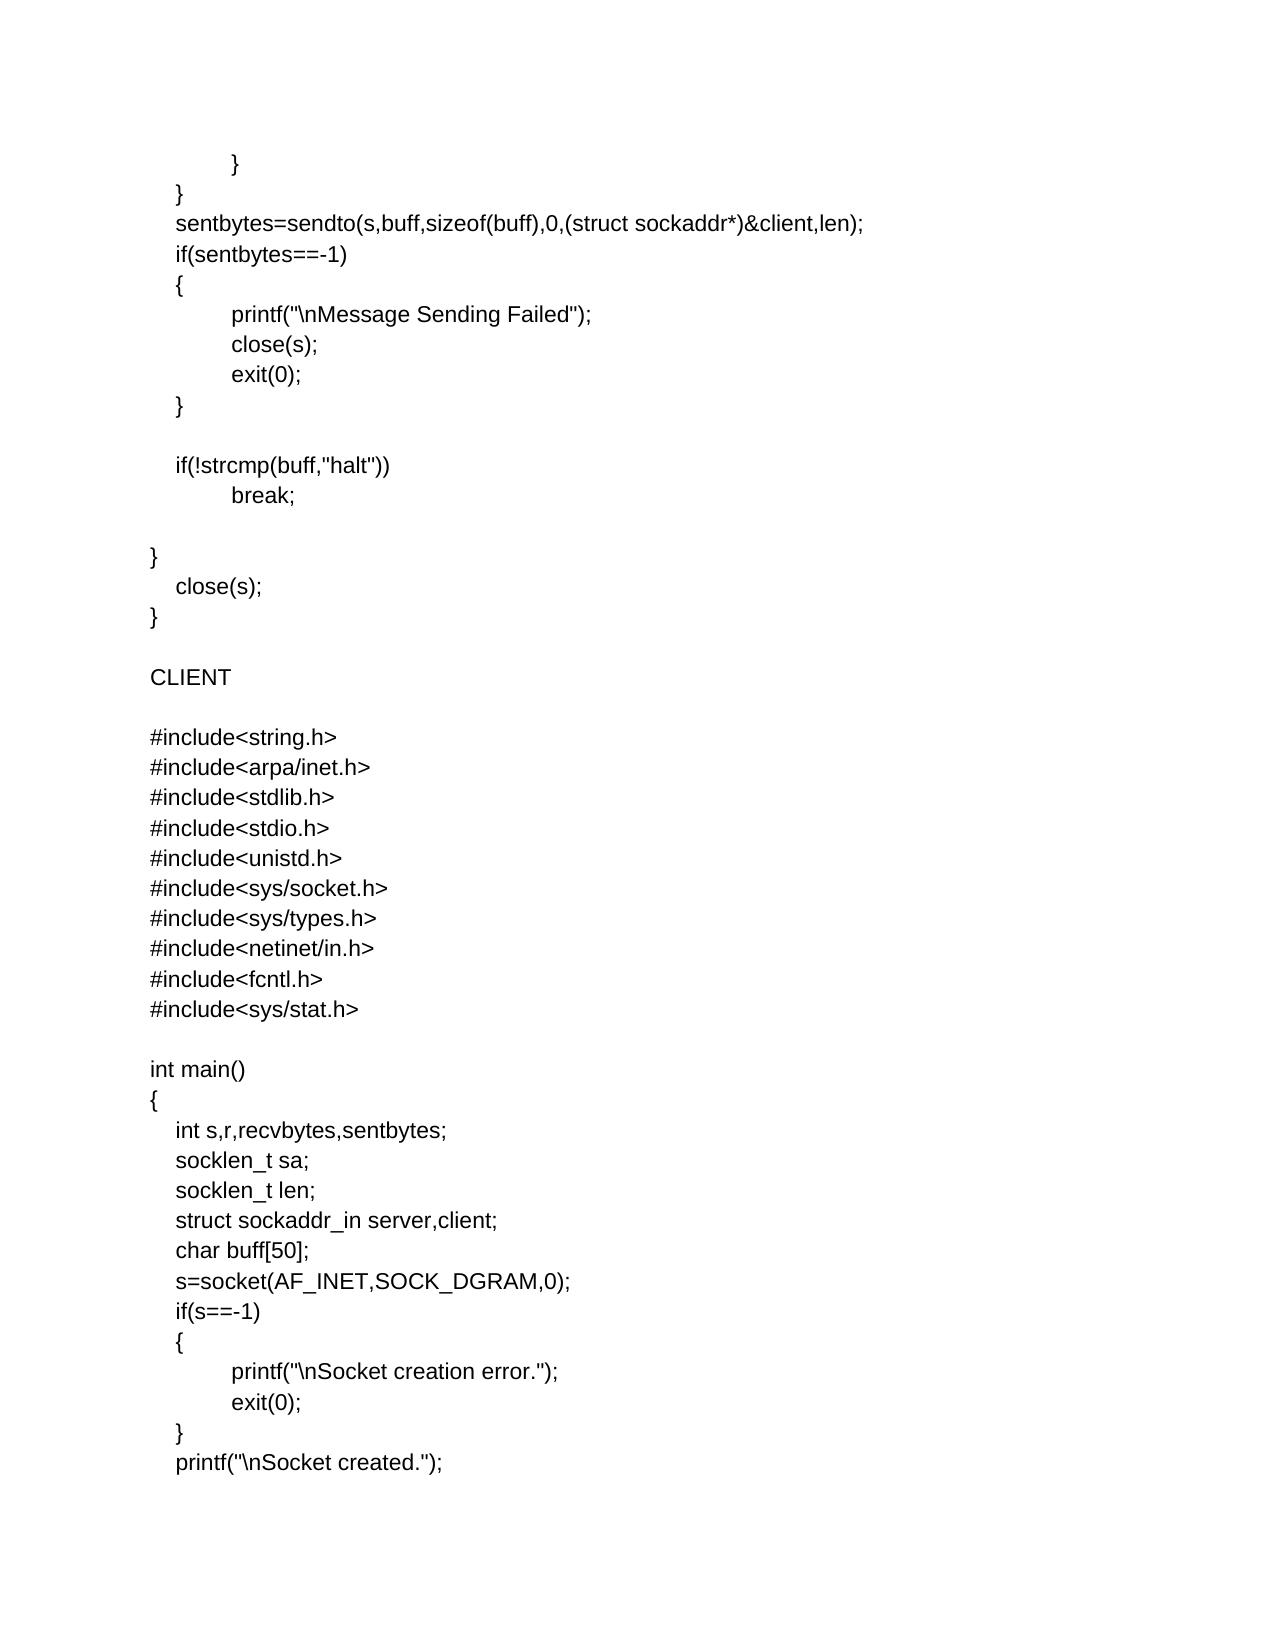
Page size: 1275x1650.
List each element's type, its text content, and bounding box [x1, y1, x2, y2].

text { [150, 1086, 1125, 1113]
text CLIENT [150, 663, 1125, 690]
text #include<arpa/inet.h> [150, 754, 1125, 781]
text #include<unistd.h> [150, 845, 1125, 871]
text sentbytes=sendto(s,buff,sizeof(buff),0,(struct sockaddr*)&client,len); [150, 210, 1125, 237]
text if(sentbytes==-1) [150, 241, 1125, 267]
text socklen_t len; [150, 1177, 1125, 1203]
text } [150, 180, 1125, 207]
text { [150, 1328, 1125, 1354]
text } [150, 1419, 1125, 1445]
text if(!strcmp(buff,"halt")) [150, 452, 1125, 478]
text } [150, 150, 1125, 176]
text exit(0); [150, 361, 1125, 388]
text close(s); [150, 573, 1125, 599]
text #include<stdlib.h> [150, 784, 1125, 811]
text } [150, 543, 1125, 569]
text struct sockaddr_in server,client; [150, 1207, 1125, 1234]
text exit(0); [150, 1388, 1125, 1415]
text socklen_t sa; [150, 1147, 1125, 1173]
text close(s); [150, 331, 1125, 358]
text } [150, 603, 1125, 629]
text #include<sys/socket.h> [150, 875, 1125, 901]
text #include<stdio.h> [150, 814, 1125, 841]
text break; [150, 482, 1125, 509]
text printf("\nSocket created."); [150, 1449, 1125, 1475]
text printf("\nSocket creation error."); [150, 1358, 1125, 1385]
text printf("\nMessage Sending Failed"); [150, 301, 1125, 327]
text { [150, 271, 1125, 297]
text int s,r,recvbytes,sentbytes; [150, 1117, 1125, 1143]
text int main() [150, 1056, 1125, 1083]
text #include<netinet/in.h> [150, 935, 1125, 962]
text } [150, 392, 1125, 418]
text char buff[50]; [150, 1237, 1125, 1264]
text #include<sys/stat.h> [150, 996, 1125, 1022]
text #include<string.h> [150, 724, 1125, 750]
text #include<fcntl.h> [150, 966, 1125, 992]
text if(s==-1) [150, 1298, 1125, 1324]
text s=socket(AF_INET,SOCK_DGRAM,0); [150, 1268, 1125, 1294]
text #include<sys/types.h> [150, 905, 1125, 932]
